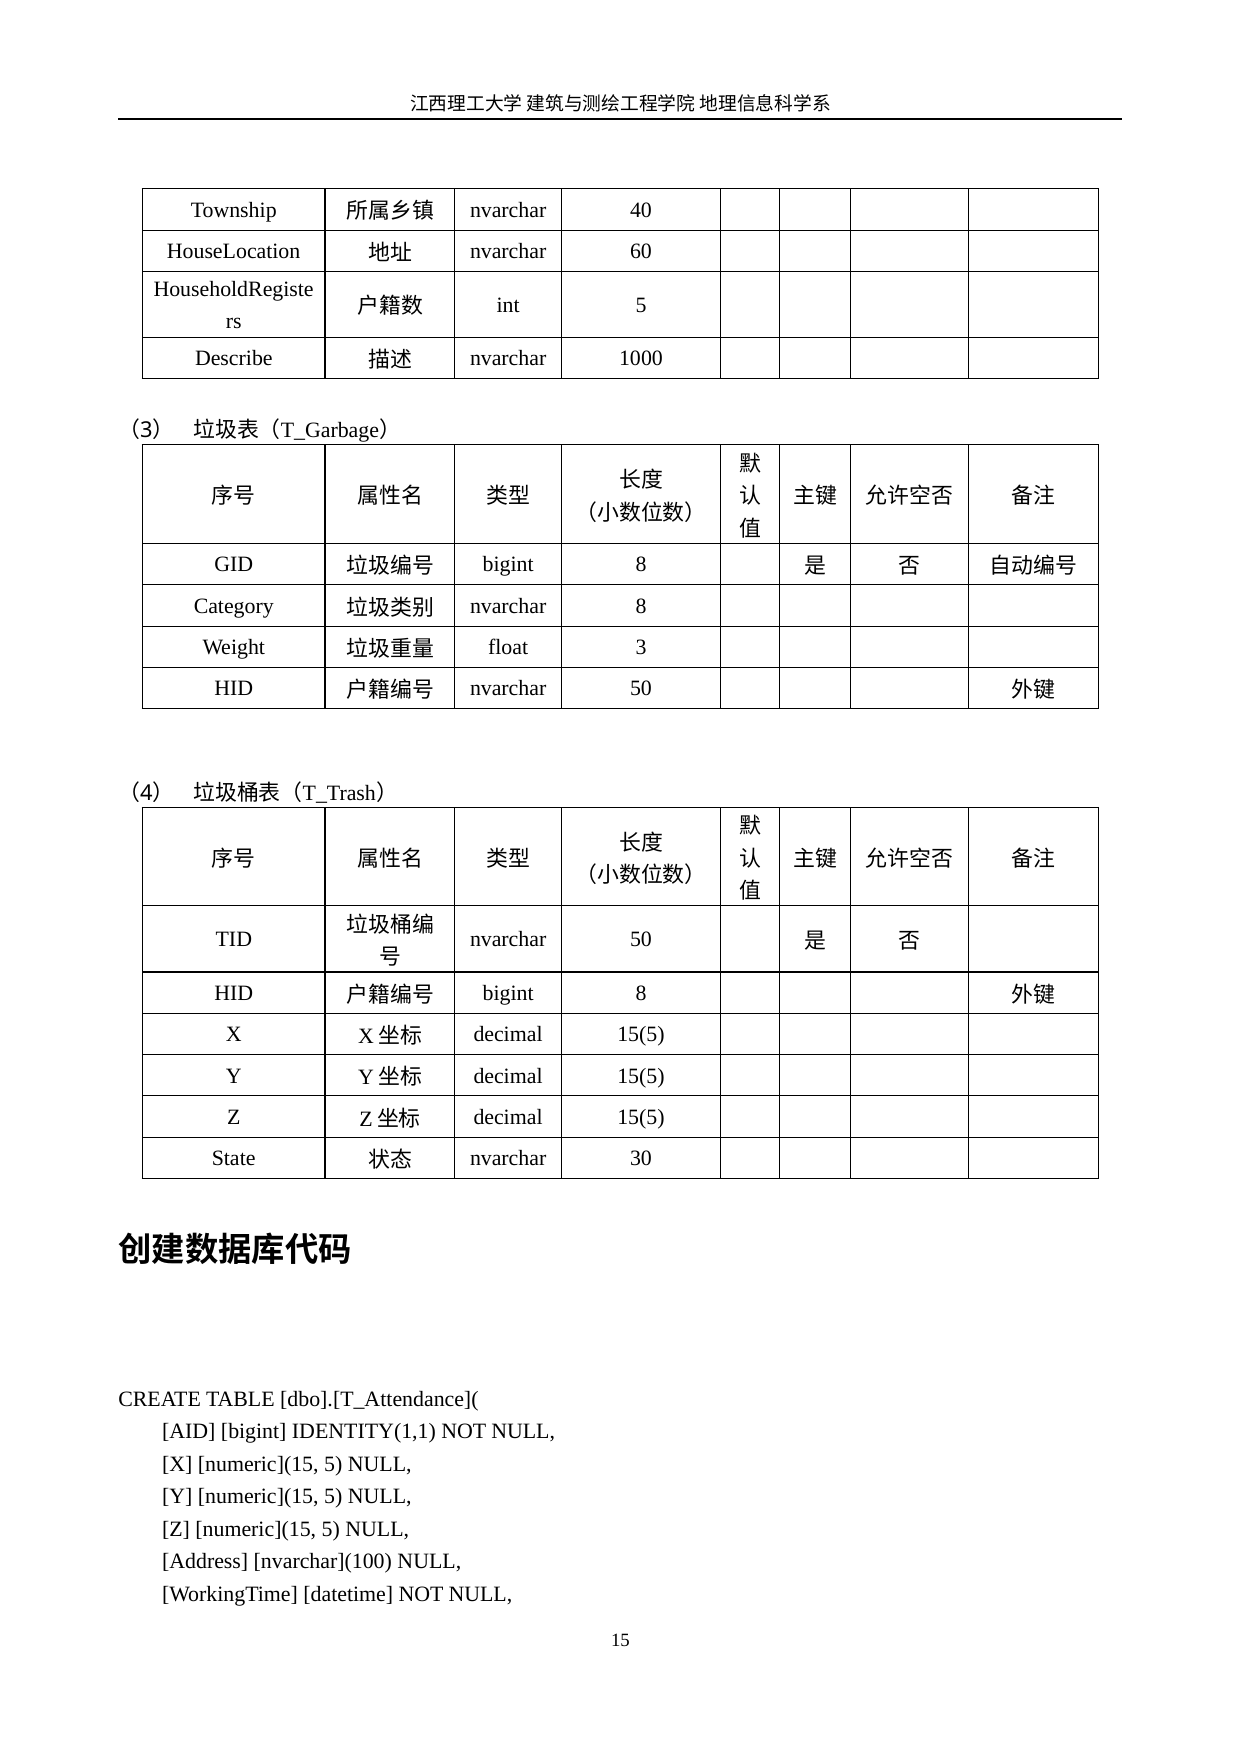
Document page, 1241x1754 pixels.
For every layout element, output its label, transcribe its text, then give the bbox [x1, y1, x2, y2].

table_cell [780, 668, 850, 708]
table_cell 外键 [969, 973, 1098, 1013]
table_cell nvarchar [455, 1138, 561, 1178]
table_header 属性名 [326, 808, 454, 905]
table_cell Township [143, 189, 324, 229]
table_cell 是 [780, 544, 850, 584]
table_header 主键 [780, 808, 850, 905]
table_cell [969, 231, 1098, 271]
text [Z] [numeric](15, 5) NULL, [118, 1512, 1122, 1544]
table_cell 40 [562, 189, 720, 229]
text [WorkingTime] [datetime] NOT NULL, [118, 1577, 1122, 1609]
table_header 允许空否 [851, 808, 968, 905]
table_cell [969, 189, 1098, 229]
table_cell [780, 189, 850, 229]
table_header 备注 [969, 808, 1098, 905]
table_cell [969, 585, 1098, 626]
table_cell Z [143, 1096, 324, 1137]
table_cell HID [143, 668, 324, 708]
table_cell nvarchar [455, 231, 561, 271]
table_cell [851, 1138, 968, 1178]
table_cell 所属乡镇 [326, 189, 454, 229]
table_cell [969, 627, 1098, 667]
table_cell [780, 627, 850, 667]
table_cell 50 [562, 906, 720, 971]
table_cell [851, 1055, 968, 1095]
table_cell [780, 1055, 850, 1095]
table_cell Y [143, 1055, 324, 1095]
table_cell 15(5) [562, 1014, 720, 1054]
table_cell [721, 668, 779, 708]
table_header 长度 （小数位数） [562, 808, 720, 905]
table_header 允许空否 [851, 445, 968, 543]
table_cell [851, 231, 968, 271]
table_cell 60 [562, 231, 720, 271]
text [Address] [nvarchar](100) NULL, [118, 1544, 1122, 1577]
table_cell HouseholdRegisters [143, 272, 324, 337]
table_cell bigint [455, 973, 561, 1013]
table_cell [969, 1138, 1098, 1178]
table_cell [780, 973, 850, 1013]
table_cell [721, 1138, 779, 1178]
table_cell [969, 272, 1098, 337]
table_cell Category [143, 585, 324, 626]
table_cell 50 [562, 668, 720, 708]
table_cell nvarchar [455, 189, 561, 229]
text CREATE TABLE [dbo].[T_Attendance]( [118, 1382, 1122, 1414]
table_cell [721, 272, 779, 337]
text [X] [numeric](15, 5) NULL, [118, 1447, 1122, 1479]
list 垃圾表（T_Garbage） [118, 412, 1122, 444]
table_cell GID [143, 544, 324, 584]
text [Y] [numeric](15, 5) NULL, [118, 1479, 1122, 1512]
table_header 序号 [143, 808, 324, 905]
table_cell [721, 973, 779, 1013]
table_cell [721, 544, 779, 584]
table_cell [969, 1096, 1098, 1137]
table_cell 15(5) [562, 1096, 720, 1137]
table_cell float [455, 627, 561, 667]
table_cell 否 [851, 906, 968, 971]
table_cell nvarchar [455, 585, 561, 626]
table_cell [780, 231, 850, 271]
table_cell [721, 338, 779, 378]
table_cell [851, 272, 968, 337]
table_header 默 认 值 [721, 445, 779, 543]
table_cell Y坐标 [326, 1055, 454, 1095]
table_cell 户籍编号 [326, 668, 454, 708]
table_cell X坐标 [326, 1014, 454, 1054]
table_cell 3 [562, 627, 720, 667]
table_cell Z坐标 [326, 1096, 454, 1137]
table_header 类型 [455, 808, 561, 905]
table_cell 户籍编号 [326, 973, 454, 1013]
table_cell TID [143, 906, 324, 971]
table_cell [851, 627, 968, 667]
table_cell [851, 973, 968, 1013]
table_cell Weight [143, 627, 324, 667]
table_header 默 认 值 [721, 808, 779, 905]
table_cell 状态 [326, 1138, 454, 1178]
table_cell State [143, 1138, 324, 1178]
table_cell [851, 585, 968, 626]
table_cell 垃圾编号 [326, 544, 454, 584]
table_cell 否 [851, 544, 968, 584]
table_cell [969, 1055, 1098, 1095]
table_cell 地址 [326, 231, 454, 271]
table_cell 8 [562, 544, 720, 584]
table_cell [780, 1096, 850, 1137]
table_cell [780, 1138, 850, 1178]
table_cell [721, 1096, 779, 1137]
table_cell [721, 231, 779, 271]
table_cell [851, 1014, 968, 1054]
table_cell 1000 [562, 338, 720, 378]
table_cell [851, 668, 968, 708]
table_cell HID [143, 973, 324, 1013]
table_cell 是 [780, 906, 850, 971]
table_cell [721, 906, 779, 971]
table_cell [780, 338, 850, 378]
table_cell 户籍数 [326, 272, 454, 337]
table_cell [969, 338, 1098, 378]
table_cell [721, 1014, 779, 1054]
table_header 主键 [780, 445, 850, 543]
table_cell [721, 627, 779, 667]
table_cell Describe [143, 338, 324, 378]
list 垃圾桶表（T_Trash） [118, 774, 1122, 807]
table_cell [851, 1096, 968, 1137]
table_cell X [143, 1014, 324, 1054]
table_cell 垃圾桶编号 [326, 906, 454, 971]
table_cell 外键 [969, 668, 1098, 708]
table_cell bigint [455, 544, 561, 584]
table_cell [851, 338, 968, 378]
table_cell 8 [562, 585, 720, 626]
table_cell 垃圾重量 [326, 627, 454, 667]
table_cell [780, 272, 850, 337]
table_cell nvarchar [455, 338, 561, 378]
table_cell 自动编号 [969, 544, 1098, 584]
table_cell nvarchar [455, 668, 561, 708]
table_cell int [455, 272, 561, 337]
table_cell [969, 1014, 1098, 1054]
table_cell decimal [455, 1096, 561, 1137]
table_cell decimal [455, 1014, 561, 1054]
table_cell 垃圾类别 [326, 585, 454, 626]
table_cell decimal [455, 1055, 561, 1095]
table_header 长度 （小数位数） [562, 445, 720, 543]
table_header 备注 [969, 445, 1098, 543]
table_cell nvarchar [455, 906, 561, 971]
table_header 类型 [455, 445, 561, 543]
table_cell 8 [562, 973, 720, 1013]
table_cell [721, 585, 779, 626]
table_cell 5 [562, 272, 720, 337]
table_cell [721, 1055, 779, 1095]
table_cell 15(5) [562, 1055, 720, 1095]
text [AID] [bigint] IDENTITY(1,1) NOT NULL, [118, 1414, 1122, 1447]
table_header 序号 [143, 445, 324, 543]
table_cell [721, 189, 779, 229]
table_cell HouseLocation [143, 231, 324, 271]
table_cell [780, 585, 850, 626]
table_cell [780, 1014, 850, 1054]
table_cell 描述 [326, 338, 454, 378]
table_header 属性名 [326, 445, 454, 543]
table_cell [851, 189, 968, 229]
table_cell [969, 906, 1098, 971]
subtitle 创建数据库代码 [118, 1214, 1122, 1279]
table_cell 30 [562, 1138, 720, 1178]
